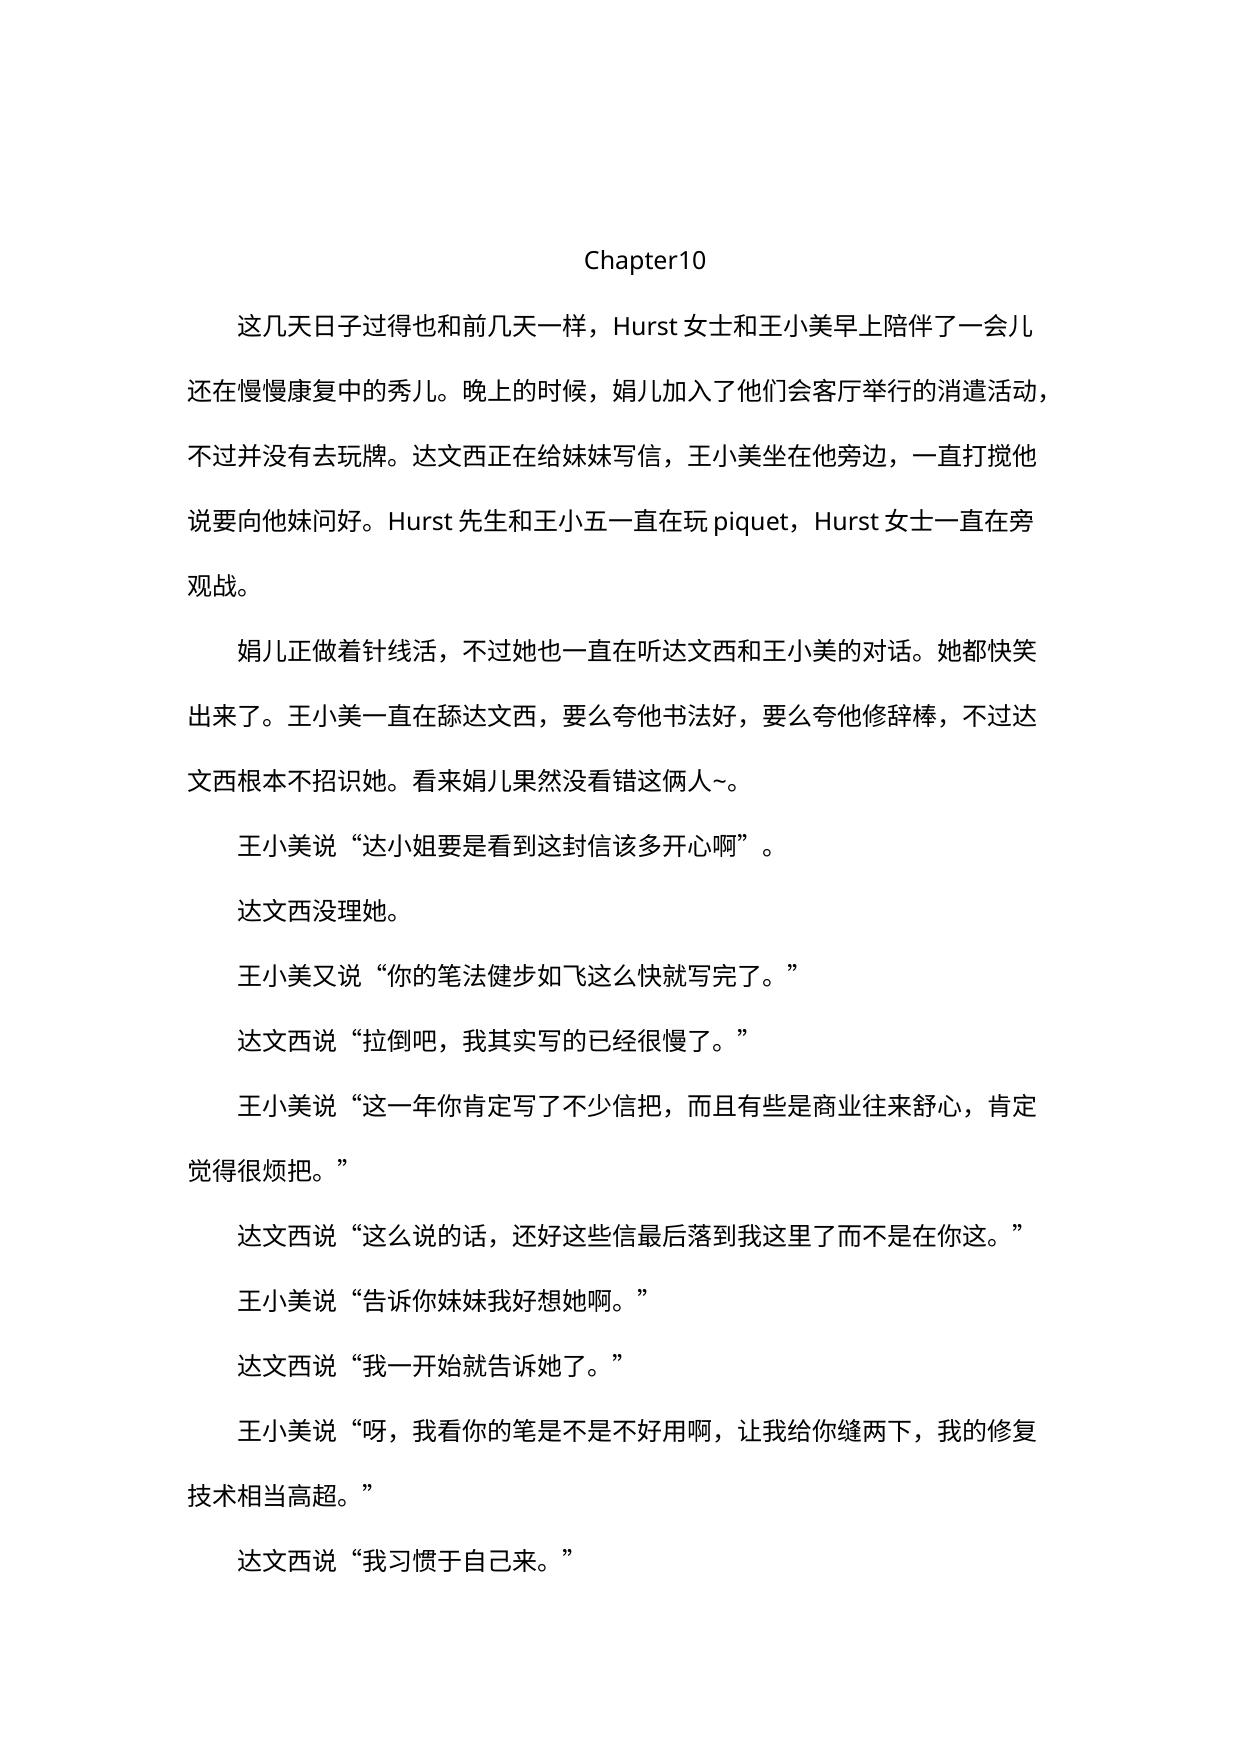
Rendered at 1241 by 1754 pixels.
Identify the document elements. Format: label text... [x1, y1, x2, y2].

text 达文西说“拉倒吧，我其实写的已经很慢了。” [187, 1007, 1053, 1072]
text 娟儿正做着针线活，不过她也一直在听达文西和王小美的对话。她都快笑出来了。王小美一直在舔达文西，要么夸他书法好，要么夸他修辞棒，不过达文西根本不招识她。看来娟儿果然没看错这俩人~。 [187, 617, 1053, 812]
text 王小美说“呀，我看你的笔是不是不好用啊，让我给你缝两下，我的修复技术相当高超。” [187, 1397, 1053, 1527]
text Chapter10 [187, 227, 1053, 292]
text 王小美说“达小姐要是看到这封信该多开心啊”。 [187, 812, 1053, 877]
text 达文西说“我一开始就告诉她了。” [187, 1332, 1053, 1397]
text 达文西说“我习惯于自己来。” [187, 1527, 1053, 1592]
text 王小美说“这一年你肯定写了不少信把，而且有些是商业往来舒心，肯定觉得很烦把。” [187, 1072, 1053, 1202]
text 这几天日子过得也和前几天一样，Hurst女士和王小美早上陪伴了一会儿还在慢慢康复中的秀儿。晚上的时候，娟儿加入了他们会客厅举行的消遣活动，不过并没有去玩牌。达文西正在给妹妹写信，王小美坐在他旁边，一直打搅他说要向他妹问好。Hurst先生和王小五一直在玩piquet，Hurst女士一直在旁观战。 [187, 292, 1053, 617]
text 达文西没理她。 [187, 877, 1053, 942]
text 达文西说“这么说的话，还好这些信最后落到我这里了而不是在你这。” [187, 1202, 1053, 1267]
text 王小美又说“你的笔法健步如飞这么快就写完了。” [187, 942, 1053, 1007]
text 王小美说“告诉你妹妹我好想她啊。” [187, 1267, 1053, 1332]
